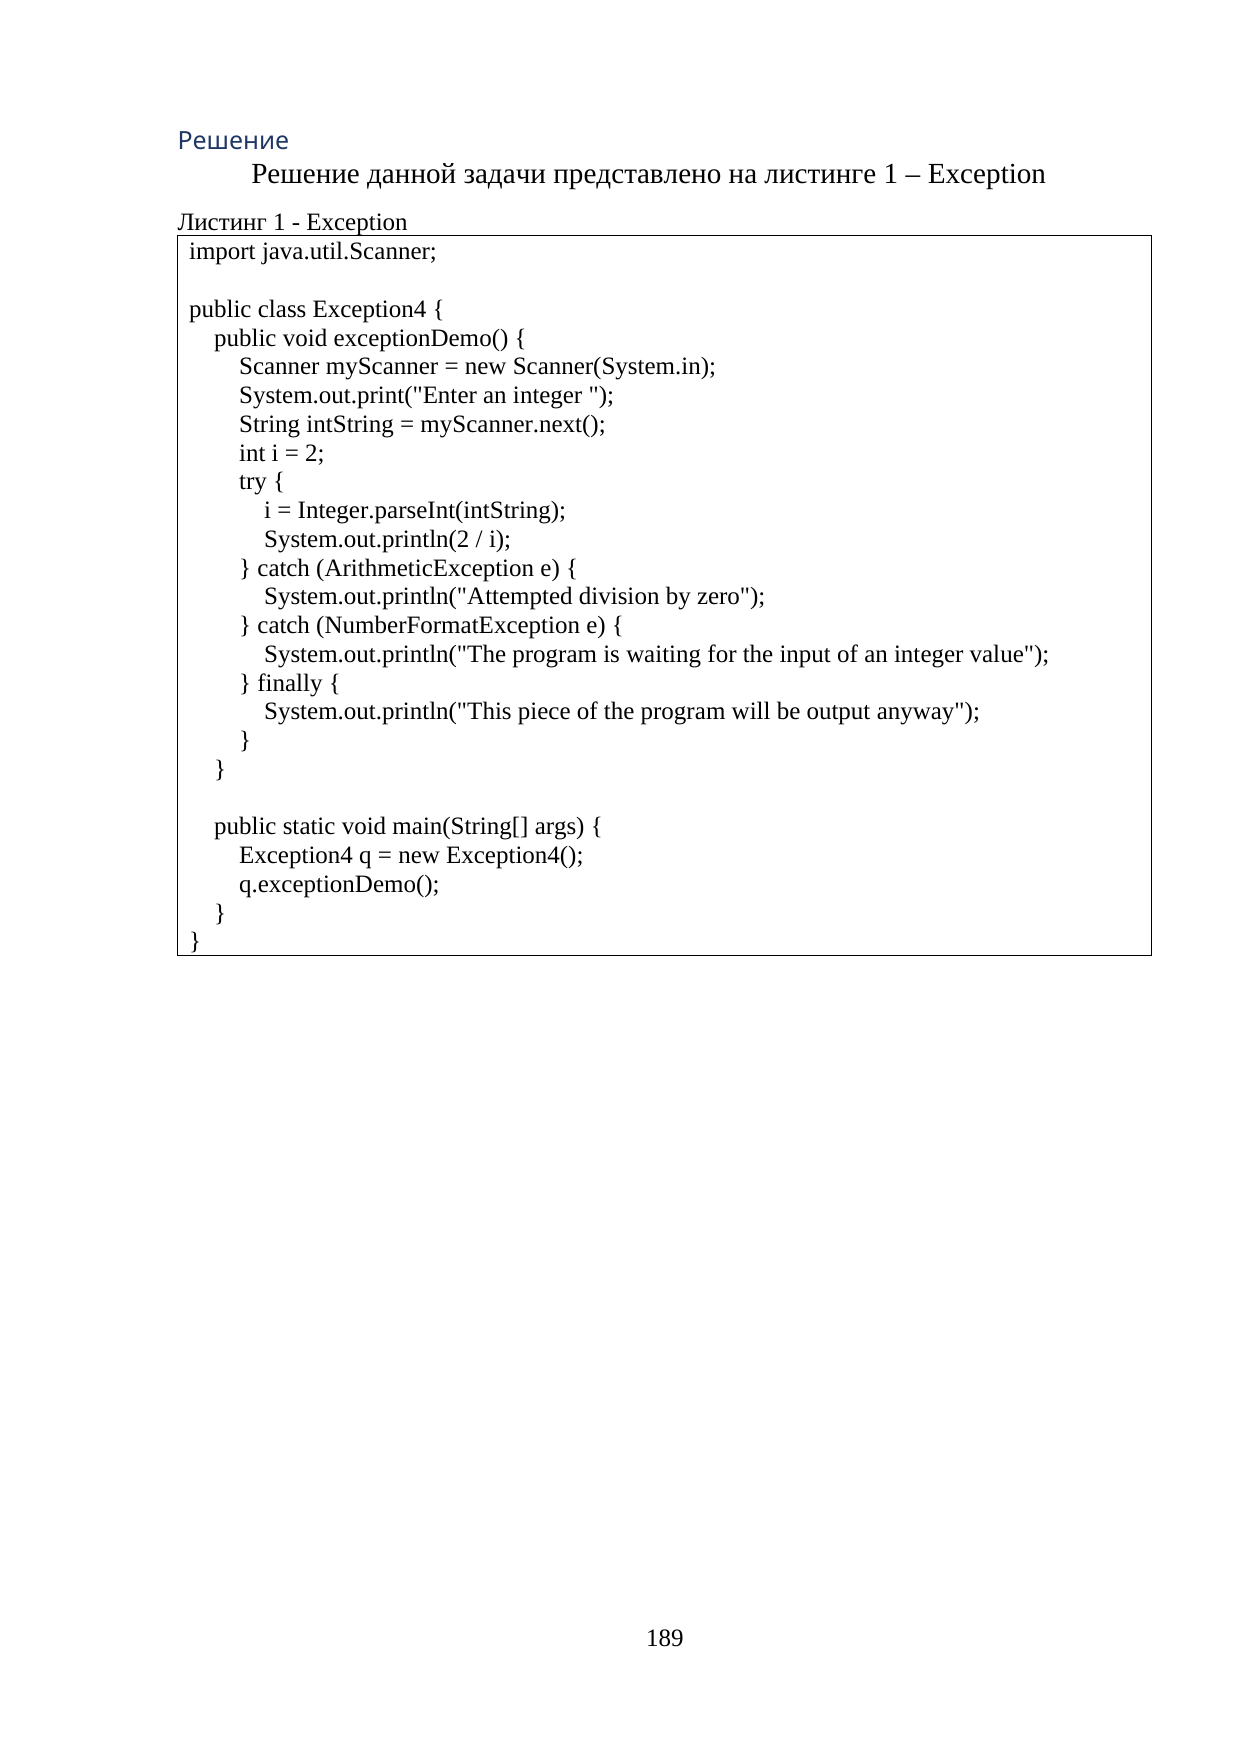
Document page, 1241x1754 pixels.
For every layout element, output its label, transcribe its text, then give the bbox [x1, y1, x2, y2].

subtitle Решение [177, 122, 1152, 156]
text Листинг 1 - Exception [177, 207, 1152, 235]
table_header import java.util.Scanner; public class Exception4 { public void exceptionDemo() { Scanner myScanner = new Scanner(System.in); System.out.print("Enter an integer "); String intString = myScanner.next(); int i = 2; try { i = Integer.parseInt(intString); System.out.println(2 / i); } catch (ArithmeticException e) { System.out.println("Attempted division by zero"); } catch (NumberFormatException e) { System.out.println("The program is waiting for the input of an integer value"); } finally { System.out.println("This piece of the program will be output anyway"); } } public static void main(String[] args) { Exception4 q = new Exception4(); q.exceptionDemo(); } } [178, 236, 1151, 955]
text Решение данной задачи представлено на листинге 1 – Exception [177, 156, 1152, 190]
